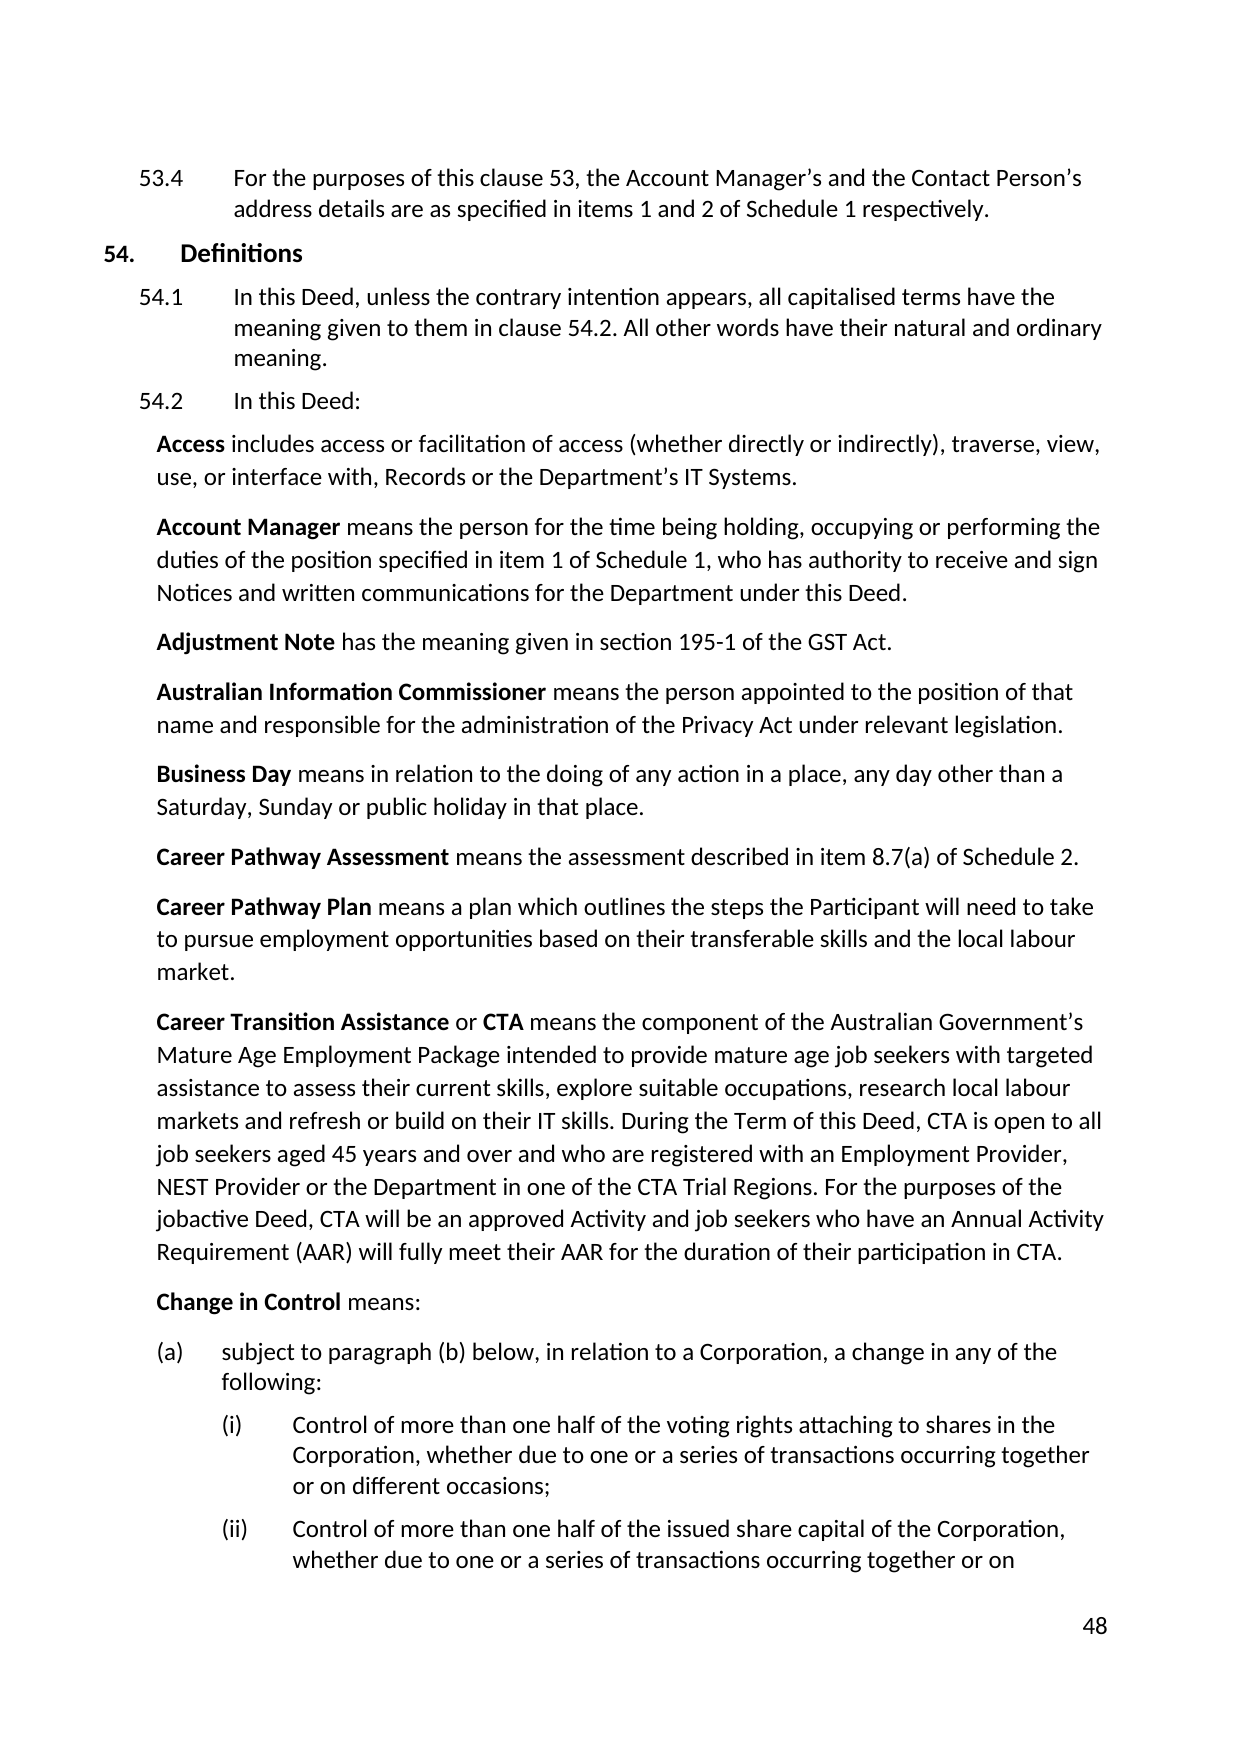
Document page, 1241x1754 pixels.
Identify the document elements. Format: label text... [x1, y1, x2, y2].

text Adjustment Note has the meaning given in section 195-1 of the GST Act. [156, 626, 1107, 657]
text In this Deed, unless the contrary intention appears, all capitalised terms have the meaning given to them in clause 54.2. All other words have their natural and ordinary meaning. [139, 281, 1107, 373]
text Definitions [103, 236, 1107, 269]
text Career Pathway Plan means a plan which outlines the steps the Participant will need to take to pursue employment opportunities based on their transferable skills and the local labour market. [156, 891, 1107, 987]
text Career Transition Assistance or CTA means the component of the Australian Government’s Mature Age Employment Package intended to provide mature age job seekers with targeted assistance to assess their current skills, explore suitable occupations, research local labour markets and refresh or build on their IT skills. During the Term of this Deed, CTA is open to all job seekers aged 45 years and over and who are registered with an Employment Provider, NEST Provider or the Department in one of the CTA Trial Regions. For the purposes of the jobactive Deed, CTA will be an approved Activity and job seekers who have an Annual Activity Requirement (AAR) will fully meet their AAR for the duration of their participation in CTA. [156, 1006, 1107, 1267]
list subject to paragraph (b) below, in relation to a Corporation, a change in any of the following: [156, 1336, 1107, 1397]
text Account Manager means the person for the time being holding, occupying or performing the duties of the position specified in item 1 of Schedule 1, who has authority to receive and sign Notices and written communications for the Department under this Deed. [156, 511, 1107, 607]
text For the purposes of this clause 53, the Account Manager’s and the Contact Person’s address details are as specified in items 1 and 2 of Schedule 1 respectively. [139, 162, 1107, 223]
text Australian Information Commissioner means the person appointed to the position of that name and responsible for the administration of the Privacy Act under relevant legislation. [156, 676, 1107, 739]
text In this Deed: [139, 386, 1107, 416]
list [221, 1513, 1107, 1574]
text Change in Control means: [156, 1286, 1107, 1317]
list Control of more than one half of the voting rights attaching to shares in the Corporation, whether due to one or a series of transactions occurring together or on different occasions; [221, 1409, 1107, 1501]
text Career Pathway Assessment means the assessment described in item 8.7(a) of Schedule 2. [156, 841, 1107, 872]
text Business Day means in relation to the doing of any action in a place, any day other than a Saturday, Sunday or public holiday in that place. [156, 758, 1107, 822]
text Access includes access or facilitation of access (whether directly or indirectly), traverse, view, use, or interface with, Records or the Department’s IT Systems. [156, 428, 1107, 492]
